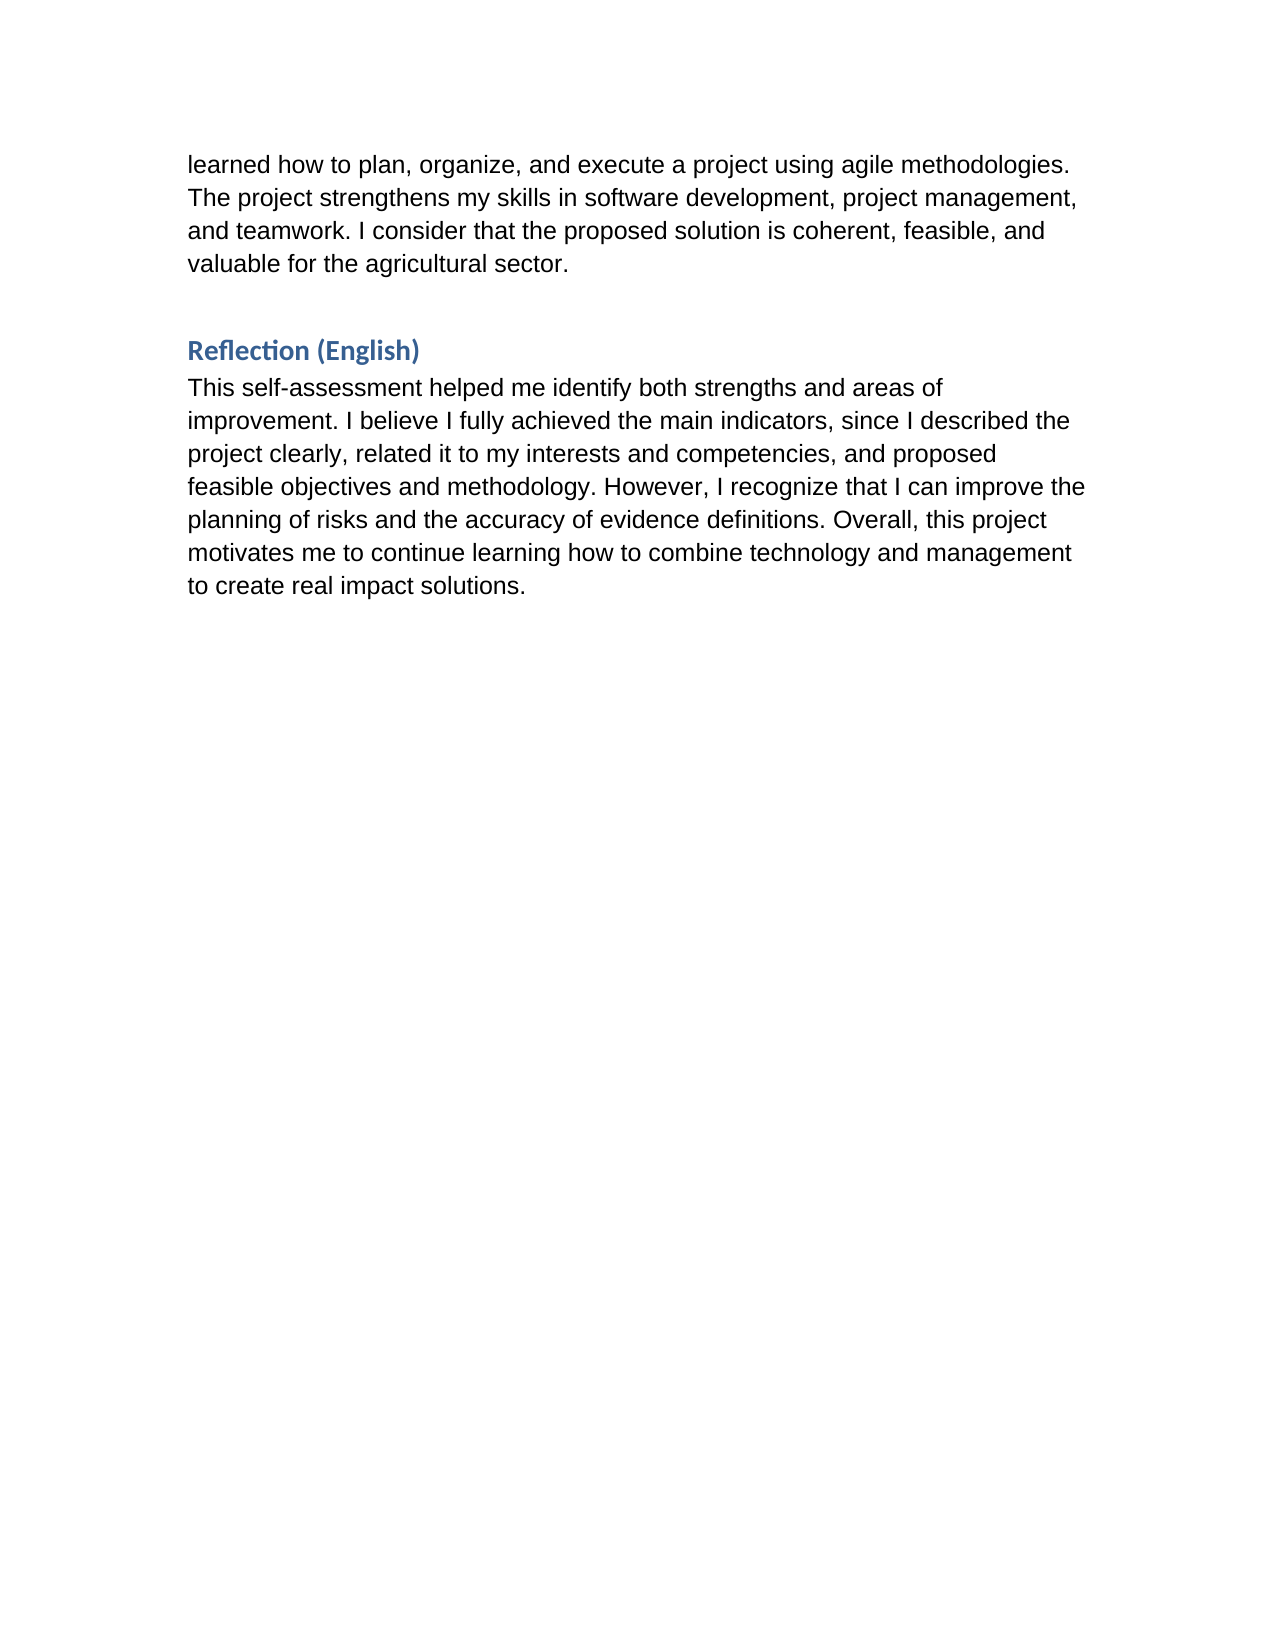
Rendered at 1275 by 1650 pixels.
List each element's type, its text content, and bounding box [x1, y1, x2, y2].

text This self-assessment helped me identify both strengths and areas of improvement. I believe I fully achieved the main indicators, since I described the project clearly, related it to my interests and competencies, and proposed feasible objectives and methodology. However, I recognize that I can improve the planning of risks and the accuracy of evidence definitions. Overall, this project motivates me to continue learning how to combine technology and management to create real impact solutions. [187, 373, 1087, 600]
subtitle Reflection (English) [187, 332, 1087, 368]
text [187, 150, 1087, 278]
